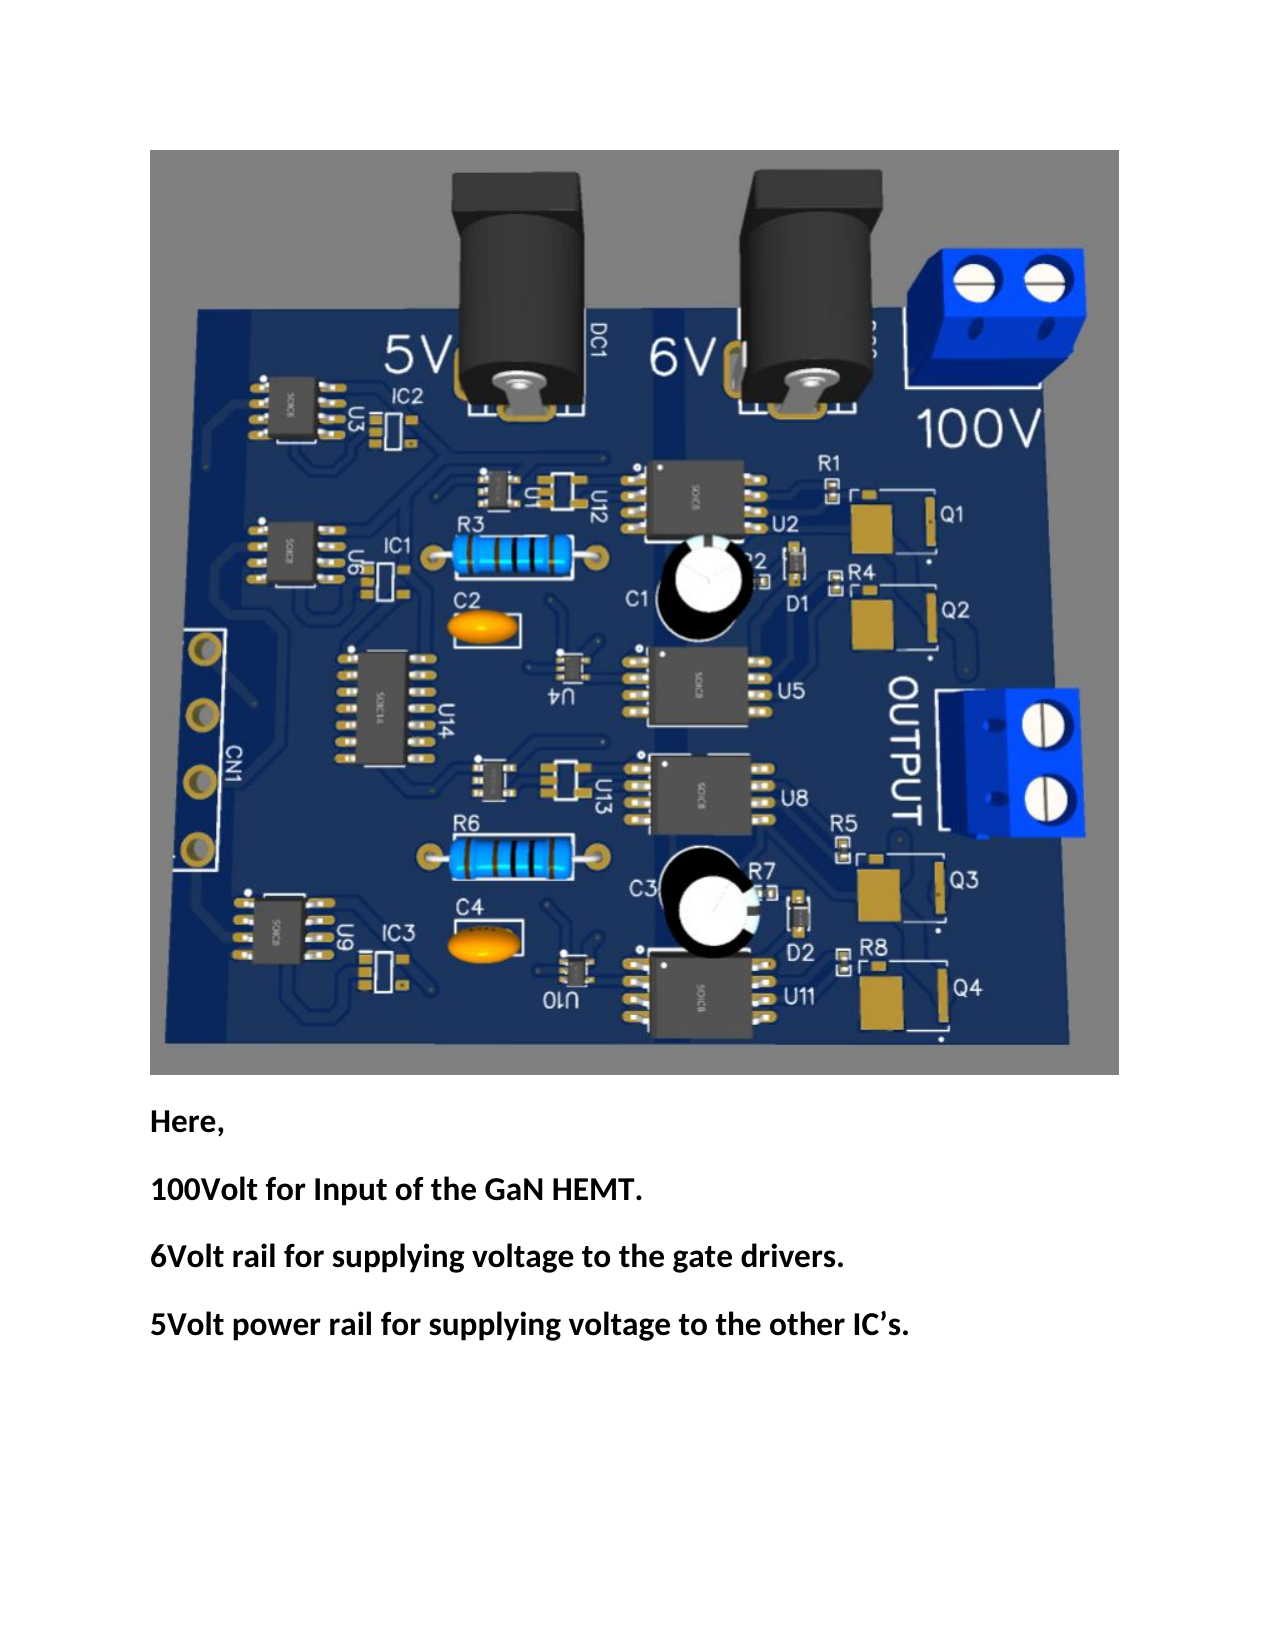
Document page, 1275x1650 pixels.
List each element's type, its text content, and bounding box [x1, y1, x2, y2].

text 6Volt rail for supplying voltage to the gate drivers. [150, 1235, 1125, 1276]
text Here, [150, 1100, 1125, 1141]
picture [150, 150, 1119, 1075]
text 5Volt power rail for supplying voltage to the other IC’s. [150, 1303, 1125, 1343]
text 100Volt for Input of the GaN HEMT. [150, 1168, 1125, 1208]
